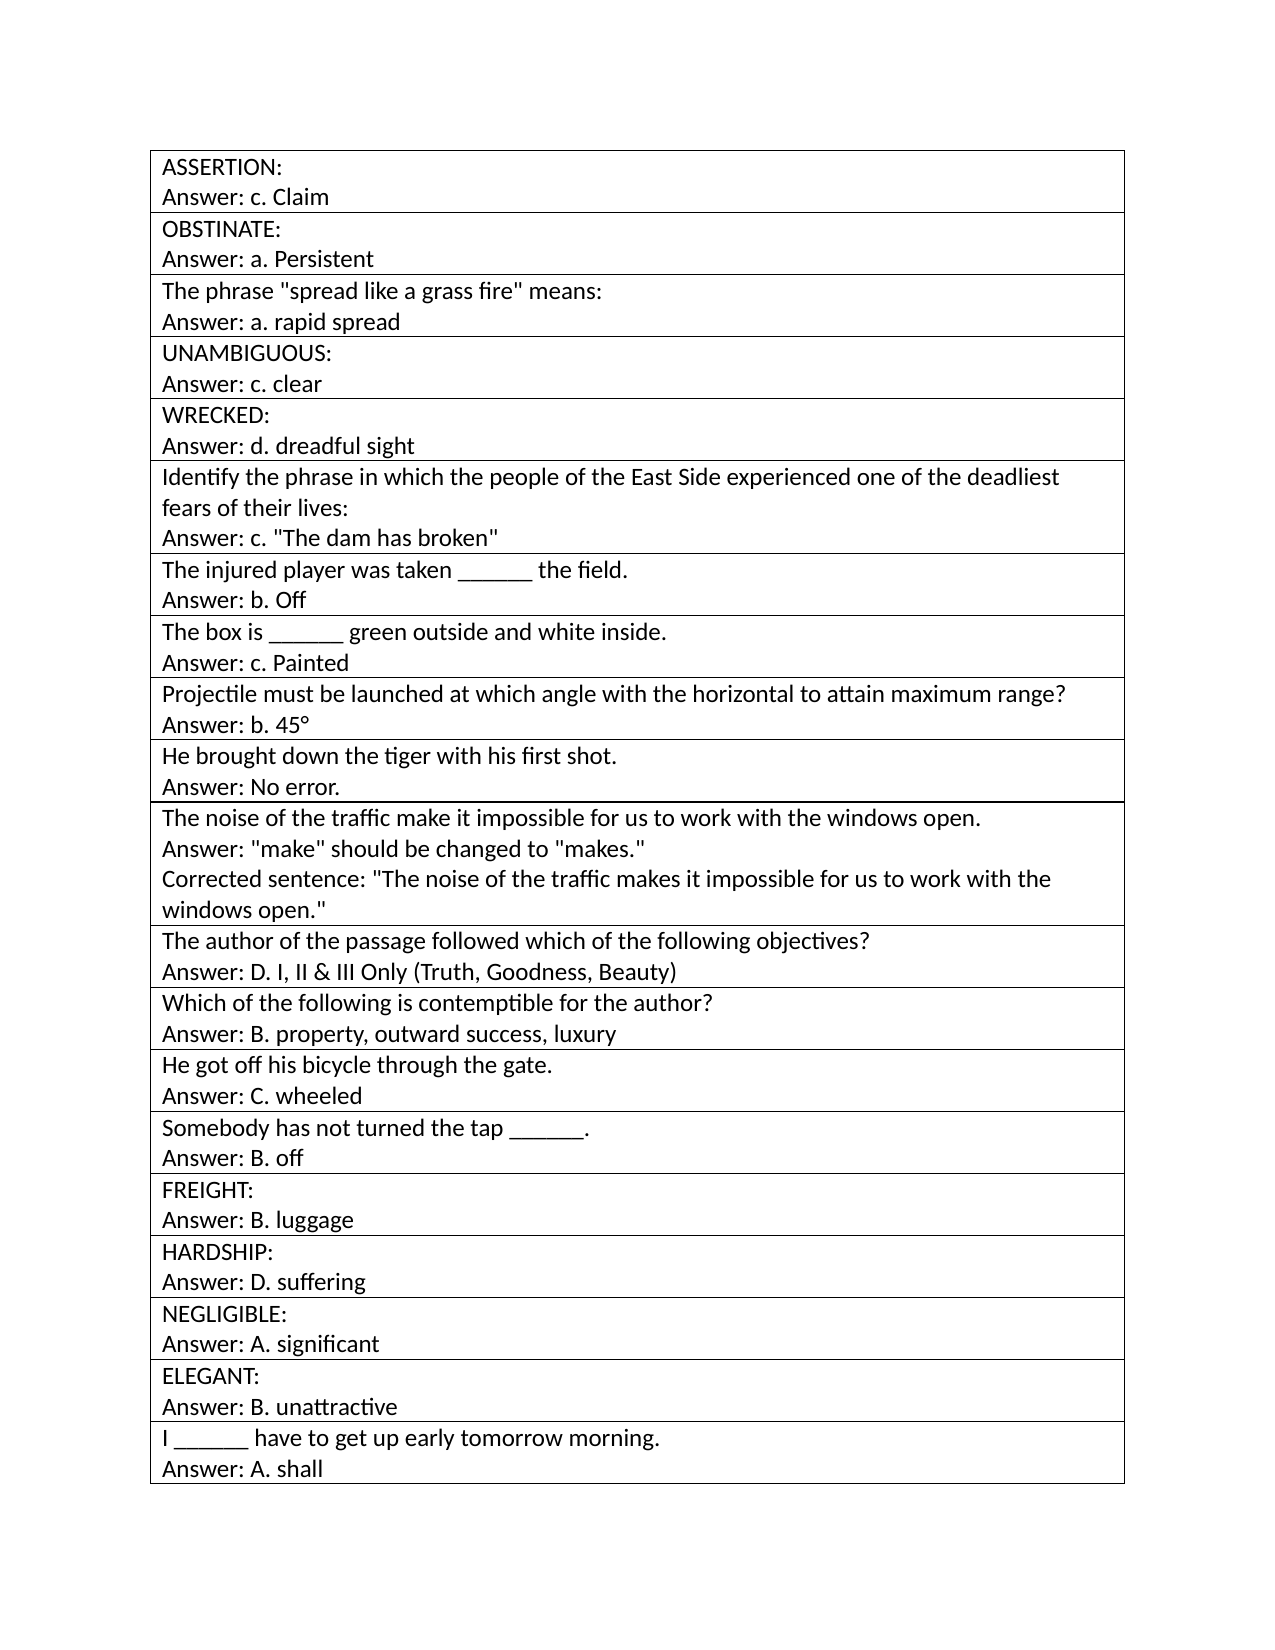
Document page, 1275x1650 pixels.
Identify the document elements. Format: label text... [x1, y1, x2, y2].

table_cell The injured player was taken ______ the field. Answer: b. Off [151, 554, 1124, 615]
table_cell HARDSHIP: Answer: D. suffering [151, 1236, 1124, 1297]
table_cell I ______ have to get up early tomorrow morning. Answer: A. shall [151, 1422, 1124, 1483]
table_cell WRECKED: Answer: d. dreadful sight [151, 399, 1124, 460]
table_cell He brought down the tiger with his first shot. Answer: No error. [151, 740, 1124, 801]
table_cell UNAMBIGUOUS: Answer: c. clear [151, 337, 1124, 398]
table_cell NEGLIGIBLE: Answer: A. significant [151, 1298, 1124, 1359]
table_cell ASSERTION: Answer: c. Claim [151, 151, 1124, 212]
table_cell OBSTINATE: Answer: a. Persistent [151, 213, 1124, 274]
table_cell He got off his bicycle through the gate. Answer: C. wheeled [151, 1050, 1124, 1111]
table_cell Somebody has not turned the tap ______. Answer: B. off [151, 1112, 1124, 1173]
table_cell Which of the following is contemptible for the author? Answer: B. property, outward success, luxury [151, 988, 1124, 1049]
table_cell Identify the phrase in which the people of the East Side experienced one of the deadliest fears of their lives: Answer: c. "The dam has broken" [151, 461, 1124, 553]
table_cell FREIGHT: Answer: B. luggage [151, 1174, 1124, 1235]
table_cell Projectile must be launched at which angle with the horizontal to attain maximum range? Answer: b. 45° [151, 678, 1124, 739]
table_cell The phrase "spread like a grass fire" means: Answer: a. rapid spread [151, 275, 1124, 336]
table_cell The noise of the traffic make it impossible for us to work with the windows open. Answer: "make" should be changed to "makes." Corrected sentence: "The noise of the traffic makes it impossible for us to work with the windows open." [151, 803, 1124, 924]
table_cell The box is ______ green outside and white inside. Answer: c. Painted [151, 616, 1124, 677]
table_cell ELEGANT: Answer: B. unattractive [151, 1360, 1124, 1421]
table_cell The author of the passage followed which of the following objectives? Answer: D. I, II & III Only (Truth, Goodness, Beauty) [151, 926, 1124, 987]
